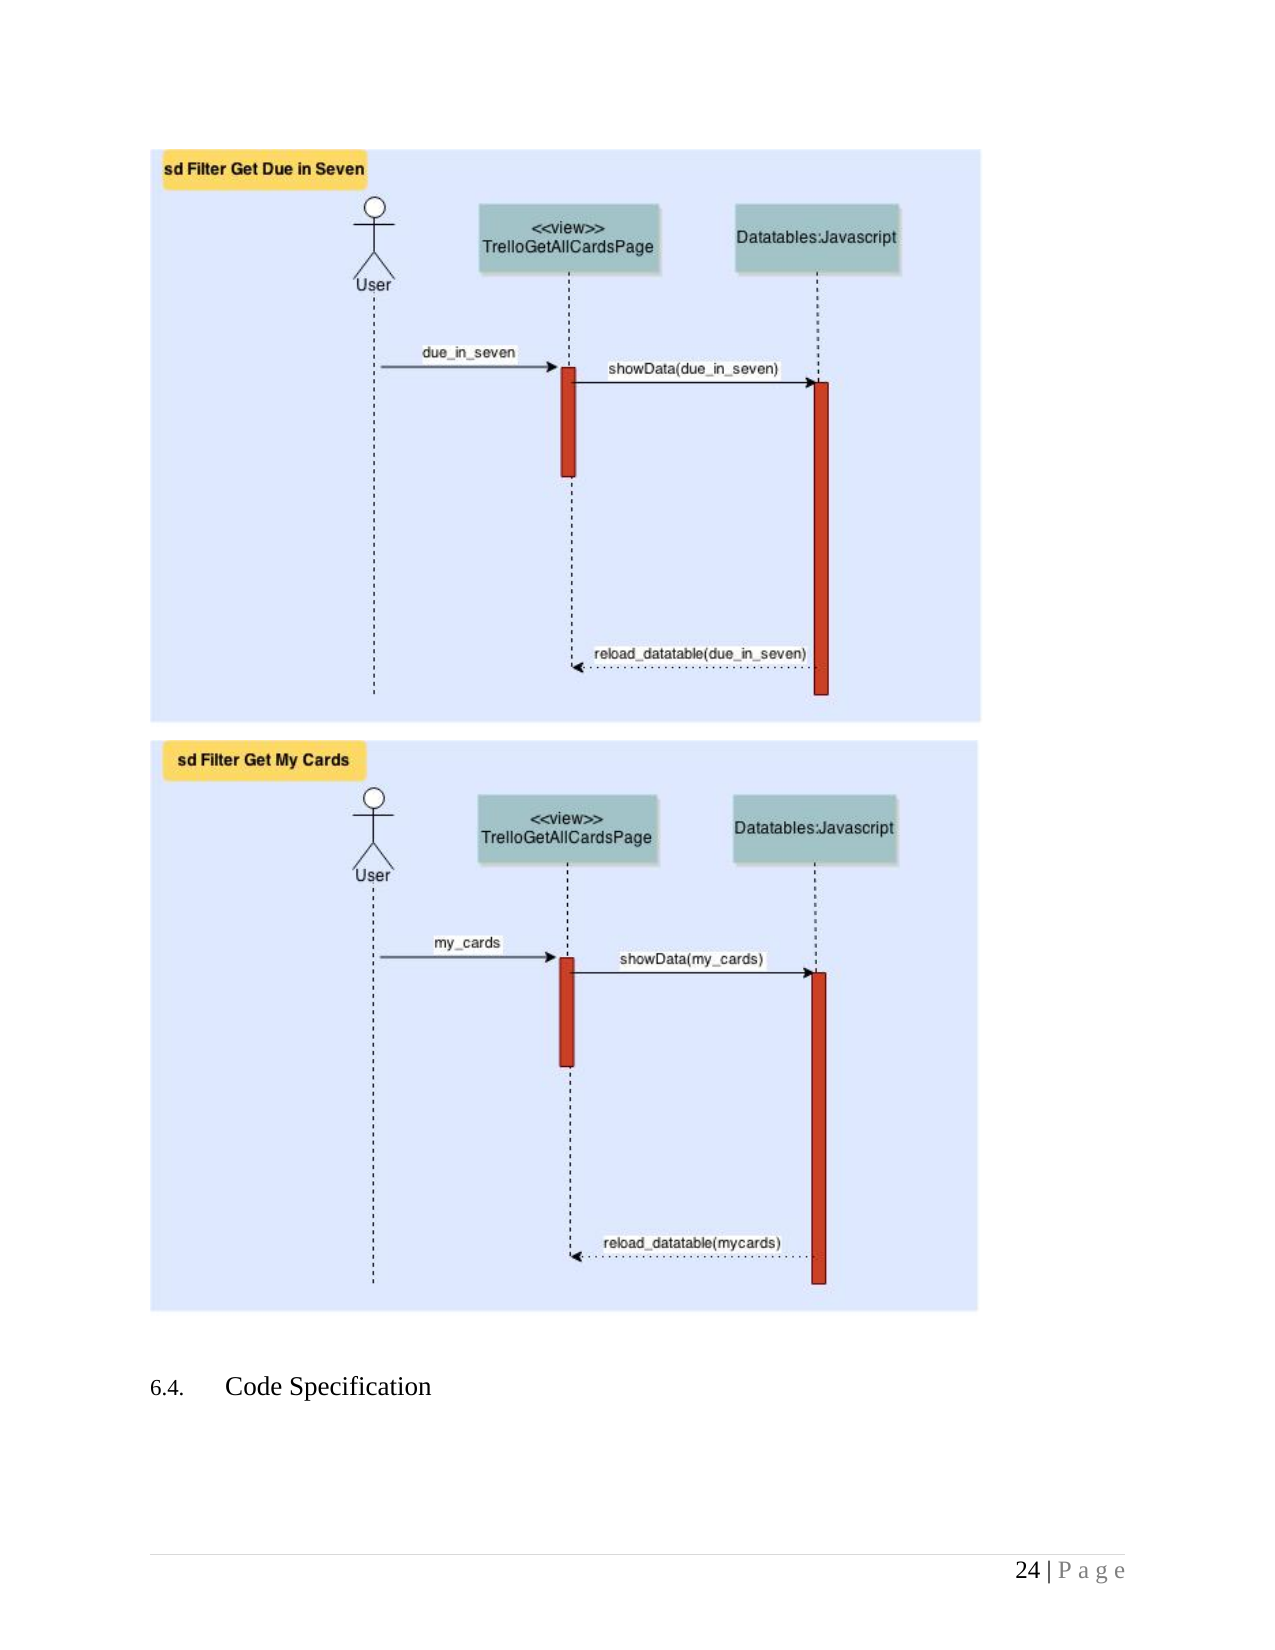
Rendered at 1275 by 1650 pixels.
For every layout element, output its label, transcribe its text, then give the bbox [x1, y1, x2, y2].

picture [150, 740, 980, 1316]
picture [150, 149, 983, 727]
list Code Specification [150, 1370, 1125, 1401]
